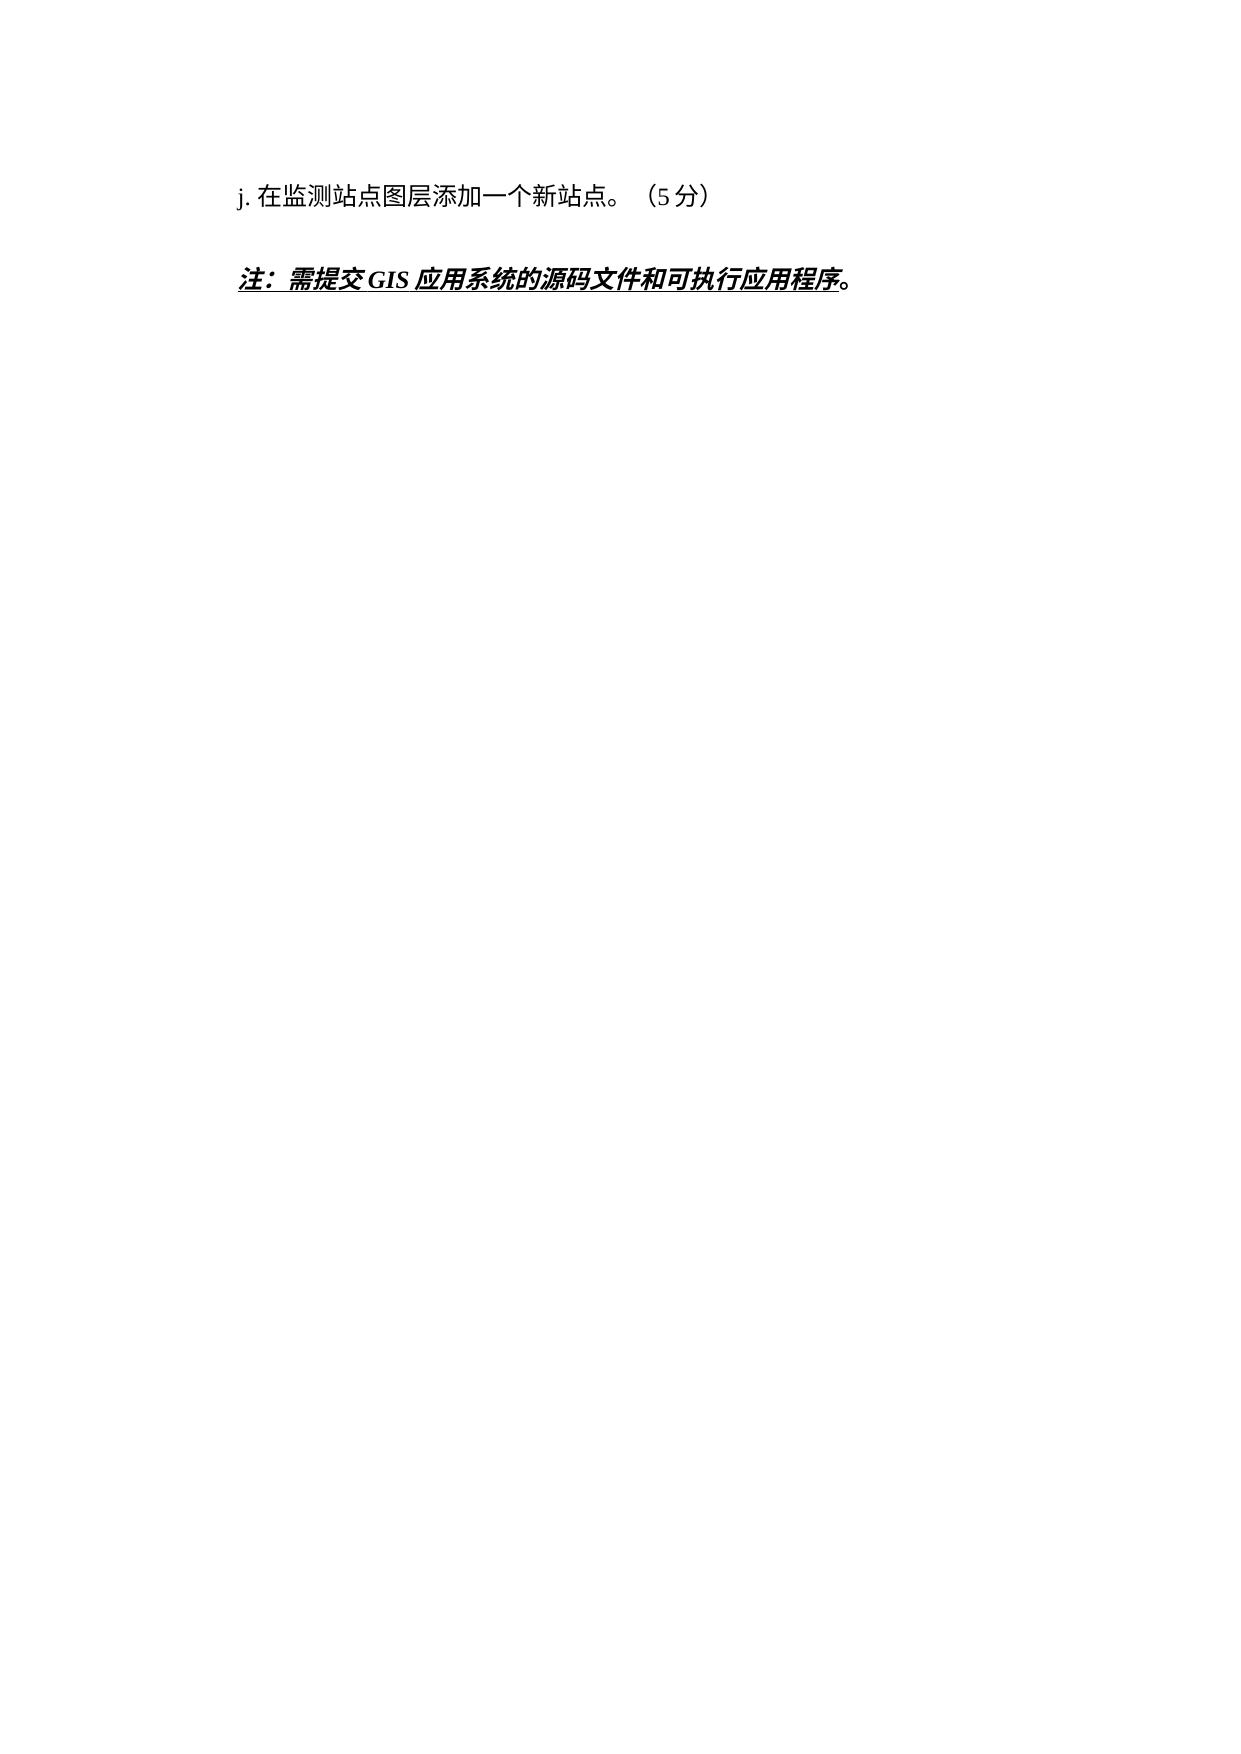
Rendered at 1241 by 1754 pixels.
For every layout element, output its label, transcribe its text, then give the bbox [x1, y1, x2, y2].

text 注：需提交GIS应用系统的源码文件和可执行应用程序。 [187, 245, 1053, 310]
text j. 在监测站点图层添加一个新站点。（5分） [187, 162, 1053, 227]
